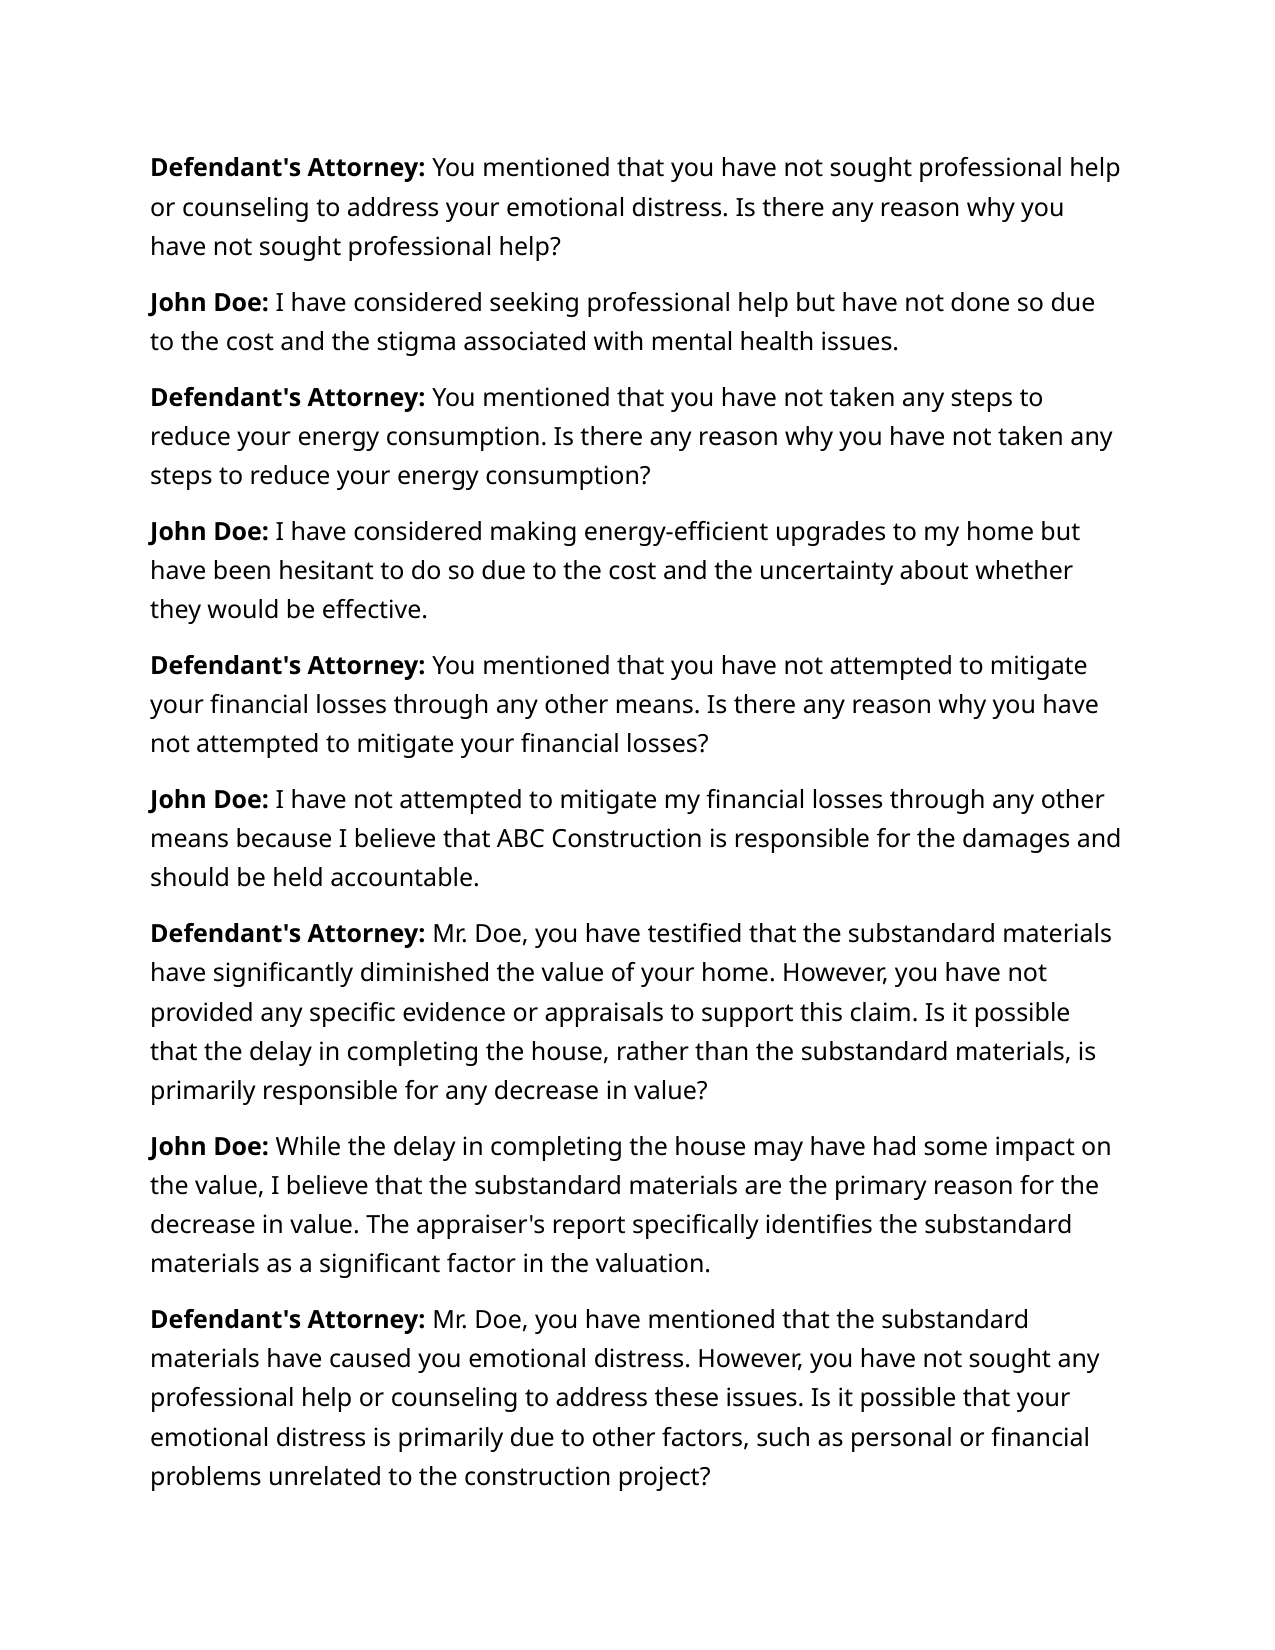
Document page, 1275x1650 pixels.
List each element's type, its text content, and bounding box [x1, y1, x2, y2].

text John Doe: I have not attempted to mitigate my financial losses through any other means because I believe that ABC Construction is responsible for the damages and should be held accountable. [150, 782, 1125, 894]
text Defendant's Attorney: You mentioned that you have not attempted to mitigate your financial losses through any other means. Is there any reason why you have not attempted to mitigate your financial losses? [150, 647, 1125, 760]
text John Doe: I have considered making energy-efficient upgrades to my home but have been hesitant to do so due to the cost and the uncertainty about whether they would be effective. [150, 513, 1125, 626]
text John Doe: I have considered seeking professional help but have not done so due to the cost and the stigma associated with mental health issues. [150, 284, 1125, 357]
text Defendant's Attorney: You mentioned that you have not sought professional help or counseling to address your emotional distress. Is there any reason why you have not sought professional help? [150, 150, 1125, 262]
text Defendant's Attorney: Mr. Doe, you have testified that the substandard materials have significantly diminished the value of your home. However, you have not provided any specific evidence or appraisals to support this claim. Is it possible that the delay in completing the house, rather than the substandard materials, is primarily responsible for any decrease in value? [150, 916, 1125, 1107]
text John Doe: While the delay in completing the house may have had some impact on the value, I believe that the substandard materials are the primary reason for the decrease in value. The appraiser's report specifically identifies the substandard materials as a significant factor in the valuation. [150, 1128, 1125, 1280]
text Defendant's Attorney: You mentioned that you have not taken any steps to reduce your energy consumption. Is there any reason why you have not taken any steps to reduce your energy consumption? [150, 379, 1125, 492]
text Defendant's Attorney: Mr. Doe, you have mentioned that the substandard materials have caused you emotional distress. However, you have not sought any professional help or counseling to address these issues. Is it possible that your emotional distress is primarily due to other factors, such as personal or financial problems unrelated to the construction project? [150, 1302, 1125, 1492]
